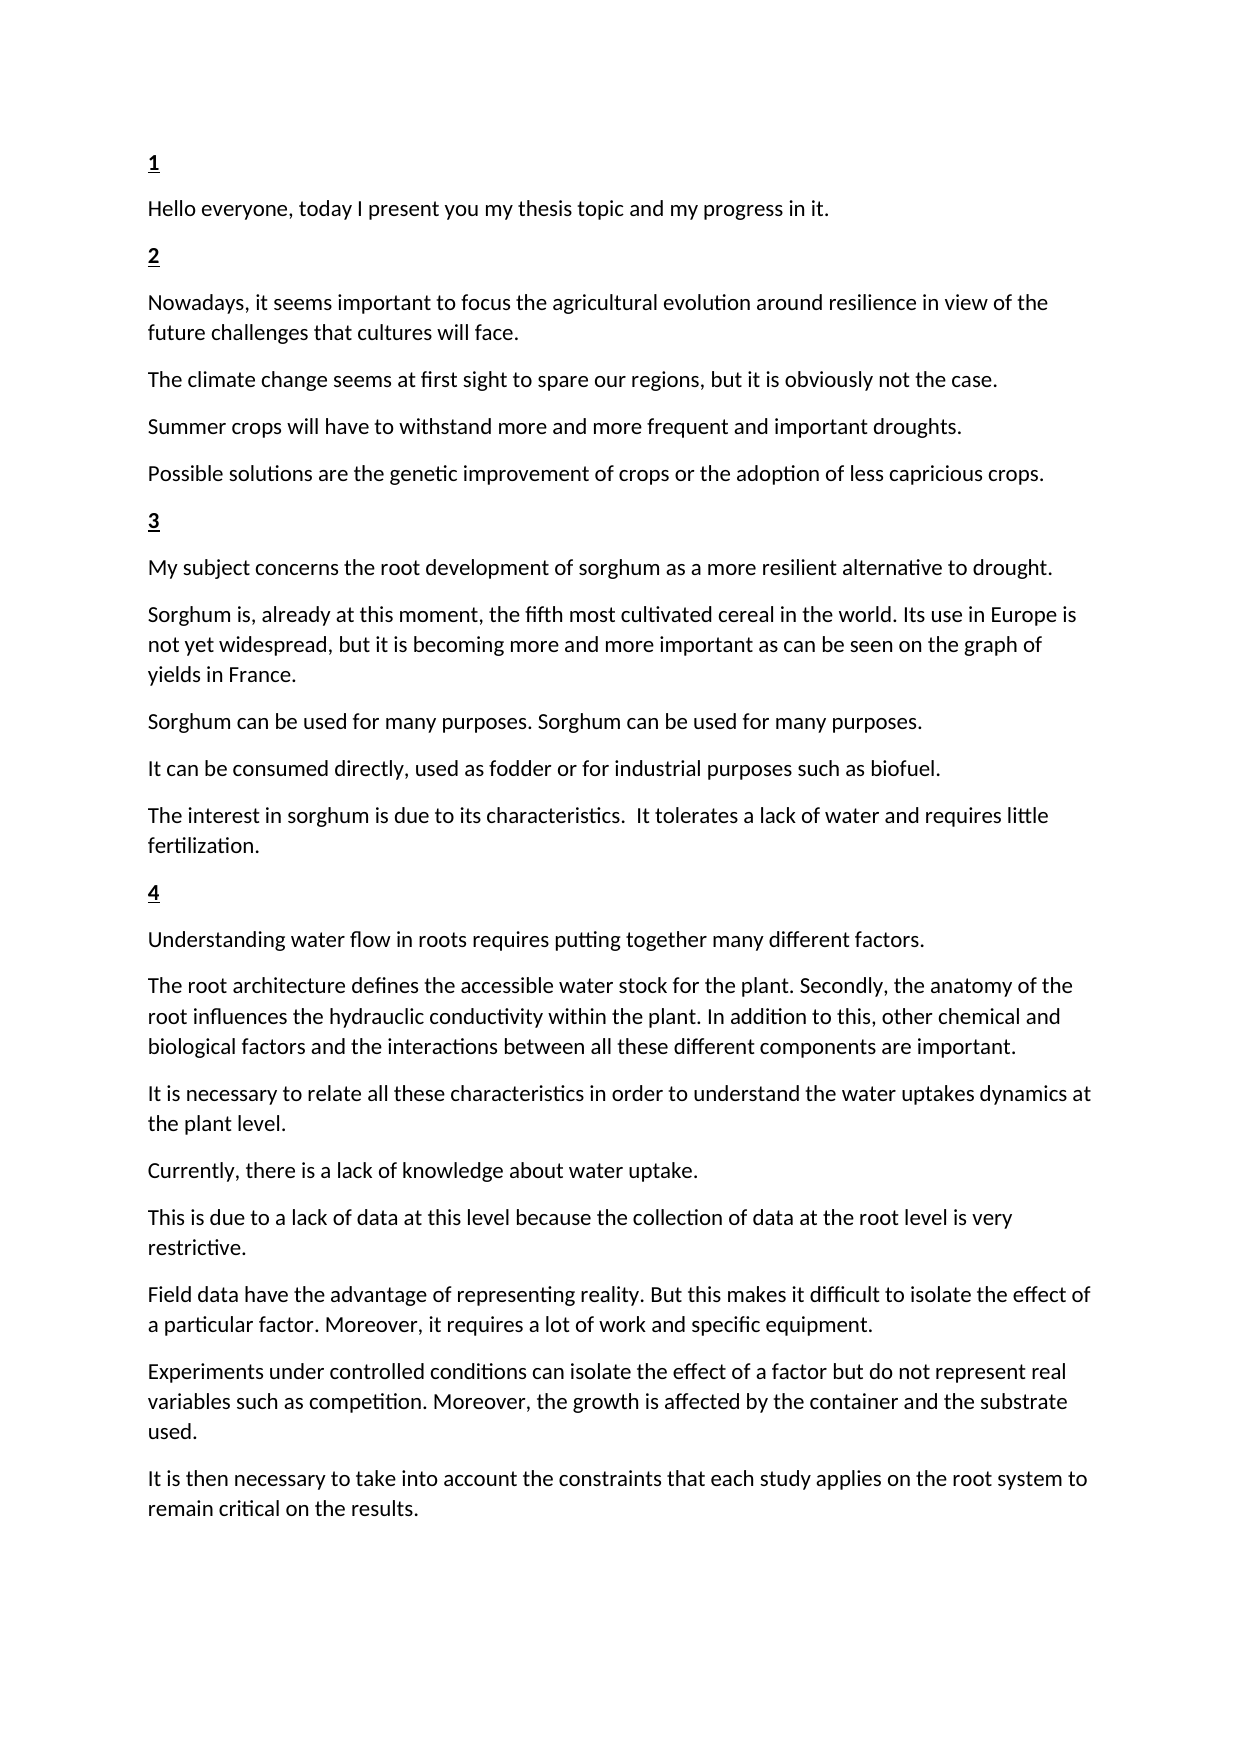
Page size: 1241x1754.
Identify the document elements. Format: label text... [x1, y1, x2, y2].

text This is due to a lack of data at this level because the collection of data at the root level is very restrictive. [148, 1203, 1093, 1261]
text Possible solutions are the genetic improvement of crops or the adoption of less capricious crops. [148, 459, 1093, 487]
text Sorghum is, already at this moment, the fifth most cultivated cereal in the world. Its use in Europe is not yet widespread, but it is becoming more and more important as can be seen on the graph of yields in France. [148, 600, 1093, 688]
text It is necessary to relate all these characteristics in order to understand the water uptakes dynamics at the plant level. [148, 1079, 1093, 1137]
text Currently, there is a lack of knowledge about water uptake. [148, 1156, 1093, 1184]
text Sorghum can be used for many purposes. Sorghum can be used for many purposes. [148, 707, 1093, 735]
text 1 [148, 148, 1093, 176]
text 4 [148, 878, 1093, 906]
text It is then necessary to take into account the constraints that each study applies on the root system to remain critical on the results. [148, 1464, 1093, 1522]
text Field data have the advantage of representing reality. But this makes it difficult to isolate the effect of a particular factor. Moreover, it requires a lot of work and specific equipment. [148, 1280, 1093, 1338]
text The interest in sorghum is due to its characteristics. It tolerates a lack of water and requires little fertilization. [148, 801, 1093, 859]
text Nowadays, it seems important to focus the agricultural evolution around resilience in view of the future challenges that cultures will face. [148, 288, 1093, 346]
text 2 [148, 241, 1093, 269]
text The root architecture defines the accessible water stock for the plant. Secondly, the anatomy of the root influences the hydrauclic conductivity within the plant. In addition to this, other chemical and biological factors and the interactions between all these different components are important. [148, 972, 1093, 1060]
text Hello everyone, today I present you my thesis topic and my progress in it. [148, 194, 1093, 222]
text It can be consumed directly, used as fodder or for industrial purposes such as biofuel. [148, 754, 1093, 782]
text Experiments under controlled conditions can isolate the effect of a factor but do not represent real variables such as competition. Moreover, the growth is affected by the container and the substrate used. [148, 1357, 1093, 1445]
text Summer crops will have to withstand more and more frequent and important droughts. [148, 412, 1093, 440]
text 3 [148, 506, 1093, 534]
text The climate change seems at first sight to spare our regions, but it is obviously not the case. [148, 365, 1093, 393]
text My subject concerns the root development of sorghum as a more resilient alternative to drought. [148, 553, 1093, 581]
text Understanding water flow in roots requires putting together many different factors. [148, 925, 1093, 953]
